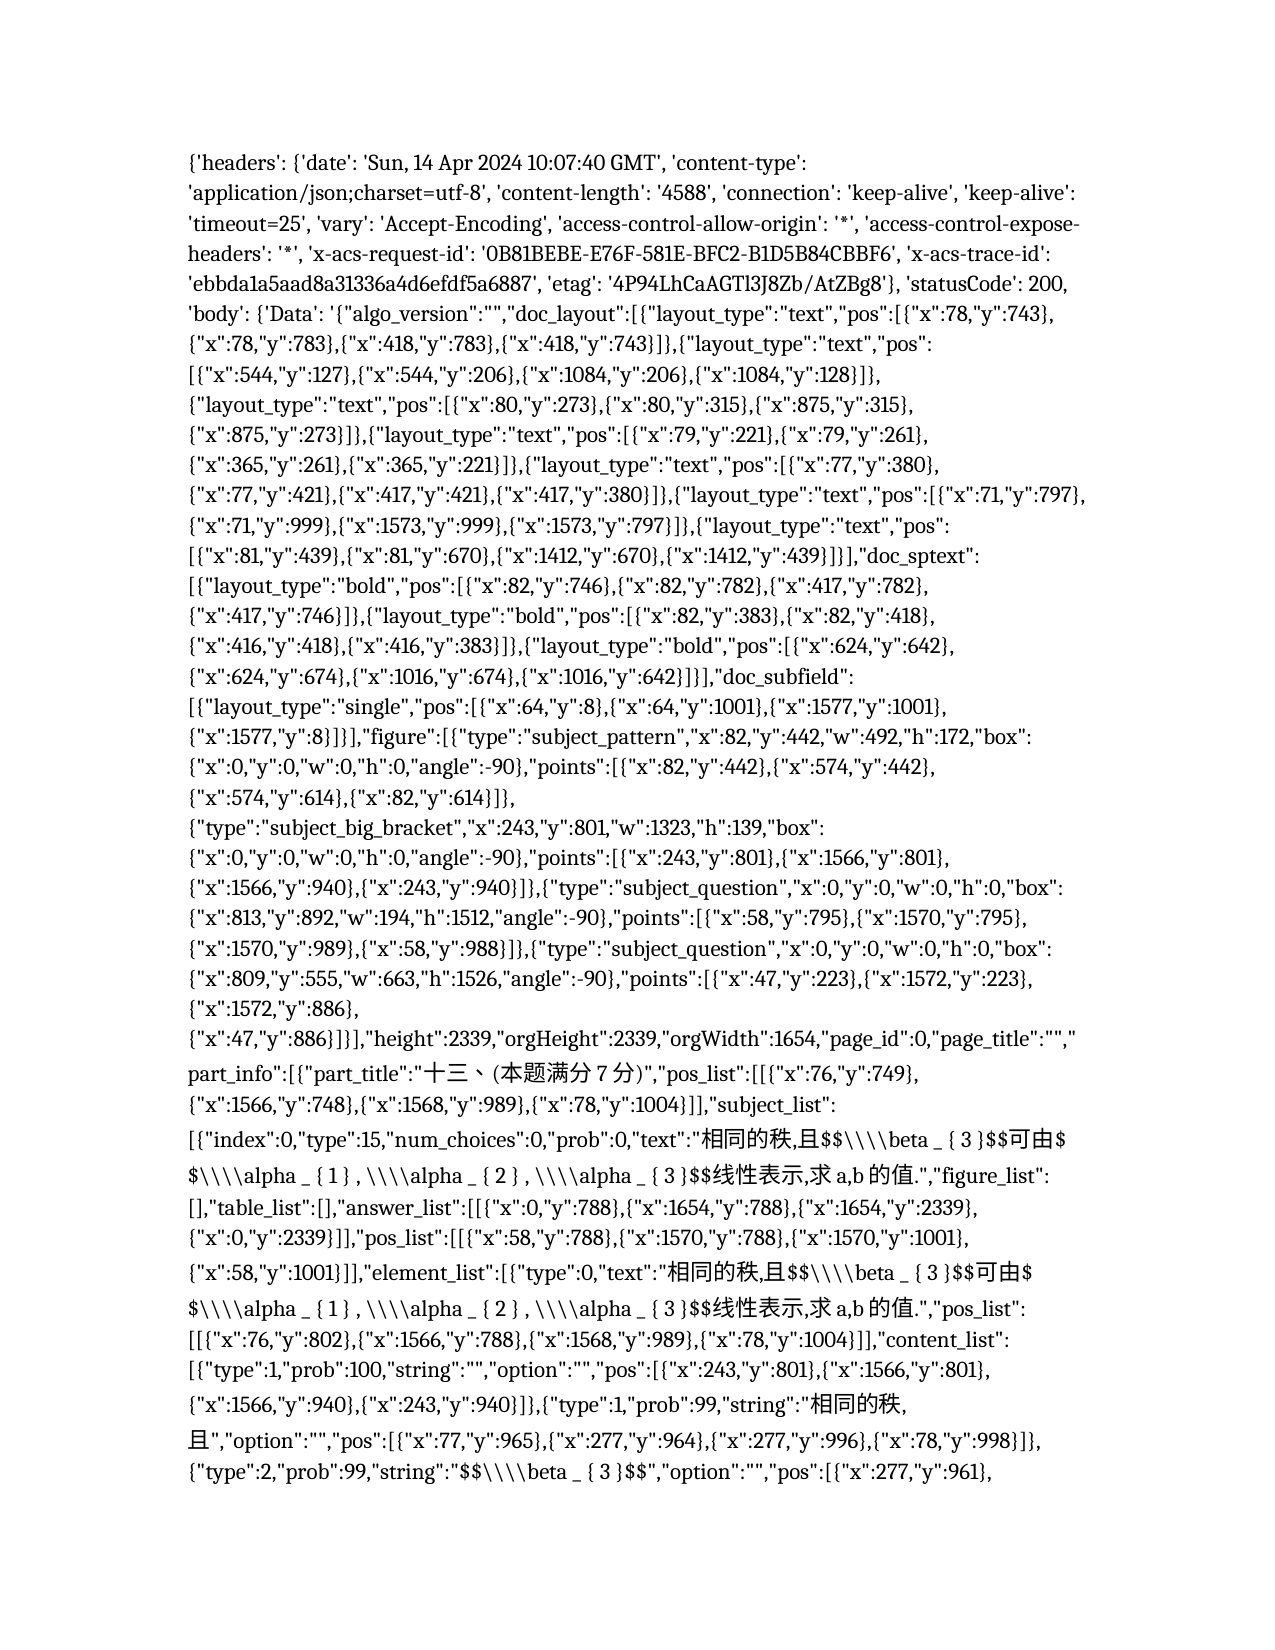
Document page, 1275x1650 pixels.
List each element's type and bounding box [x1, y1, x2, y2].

text [187, 150, 1087, 1485]
